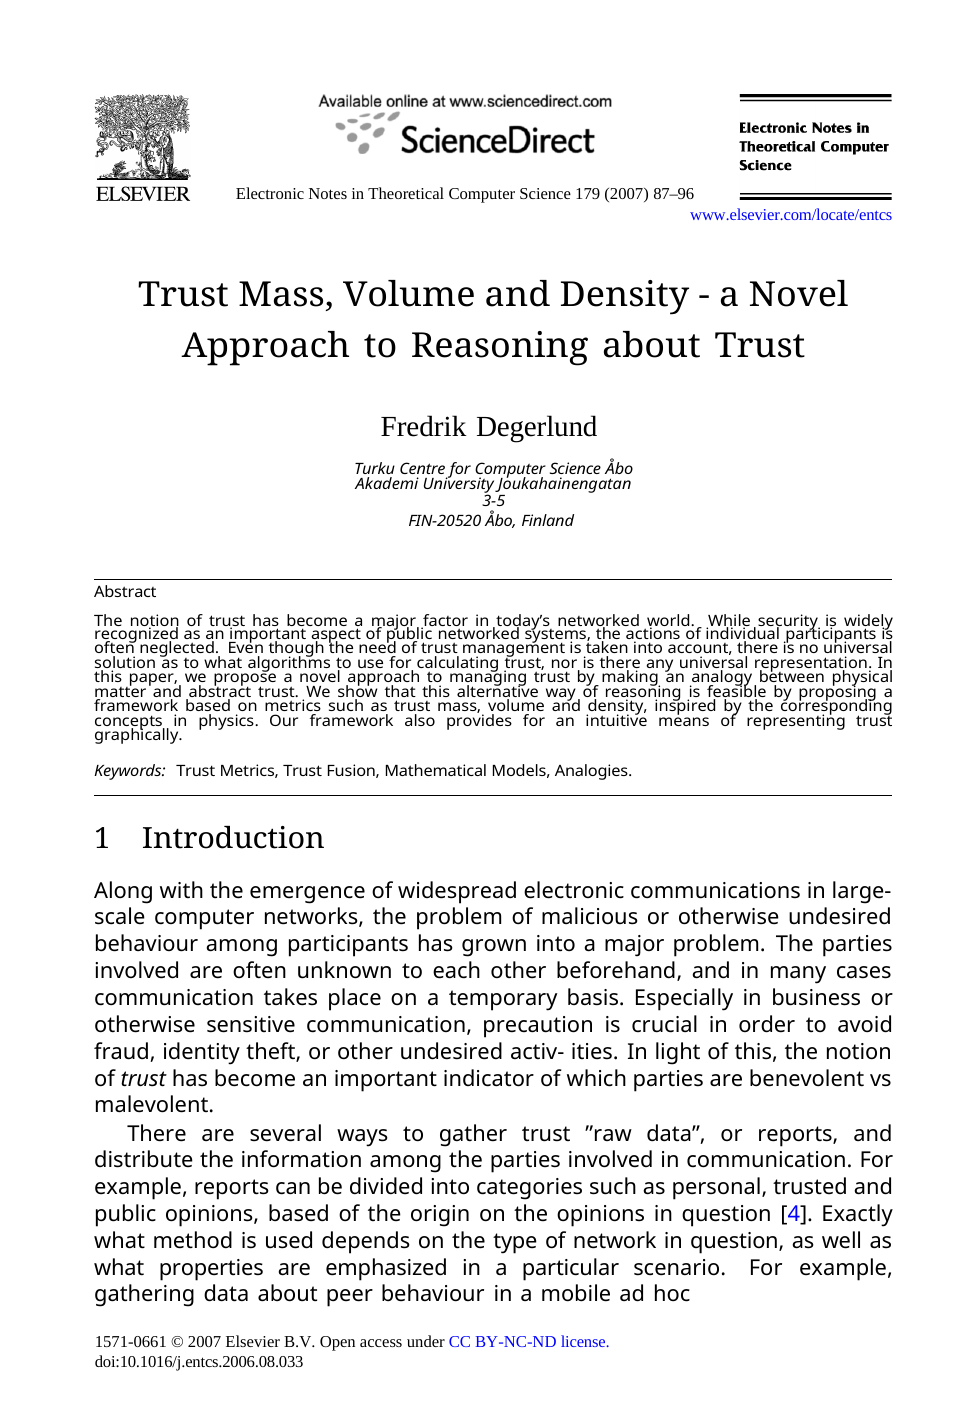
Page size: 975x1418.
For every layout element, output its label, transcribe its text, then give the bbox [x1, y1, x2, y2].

text doi:10.1016/j.entcs.2006.08.033 [94, 1352, 904, 1371]
title Trust Mass, Volume and Density - a Novel Approach to Reasoning about Trust [95, 270, 892, 367]
picture [739, 94, 892, 200]
text Abstract [94, 581, 904, 602]
text The notion of trust has become a major factor in today’s networked world. While security is widely recognized as an important aspect of public networked systems, the actions of individual participants is often neglected. Even though the need of trust management is taken into account, there is no universal solution as to what algorithms to use for calculating trust, nor is there any universal representation. In this paper, we propose a novel approach to managing trust by making an analogy between physical matter and abstract trust. We show that this alternative way of reasoning is feasible by proposing a framework based on metrics such as trust mass, volume and density, inspired by the corresponding concepts in physics. Our framework also provides for an intuitive means of representing trust graphically. [94, 615, 893, 745]
picture [94, 94, 191, 201]
text Electronic Notes in Theoretical Computer Science 179 (2007) 87–96 [223, 94, 904, 203]
text Along with the emergence of widespread electronic communications in large-scale computer networks, the problem of malicious or otherwise undesired behaviour among participants has grown into a major problem. The parties involved are often unknown to each other beforehand, and in many cases communication takes place on a temporary basis. Especially in business or otherwise sensitive communication, precaution is crucial in order to avoid fraud, identity theft, or other undesired activ- ities. In light of this, the notion of trust has become an important indicator of which parties are benevolent vs malevolent. [94, 877, 893, 1119]
text 1571-0661 © 2007 Elsevier B.V. Open access under CC BY-NC-ND license. [94, 1332, 904, 1351]
text Keywords: Trust Metrics, Trust Fusion, Mathematical Models, Analogies. [94, 759, 904, 781]
subtitle Introduction [94, 817, 904, 857]
text There are several ways to gather trust ”raw data”, or reports, and distribute the information among the parties involved in communication. For example, reports can be divided into categories such as personal, trusted and public opinions, based of the origin on the opinions in question [4]. Exactly what method is used depends on the type of network in question, as well as what properties are emphasized in a particular scenario. For example, gathering data about peer behaviour in a mobile ad hoc [94, 1120, 893, 1308]
text FIN-20520 Åbo, Finland [78, 511, 904, 531]
text www.elsevier.com/locate/entcs [87, 204, 893, 223]
text Turku Centre for Computer Science Åbo Akademi University Joukahainengatan 3-5 [346, 462, 641, 511]
subtitle Fredrik Degerlund [73, 409, 904, 442]
